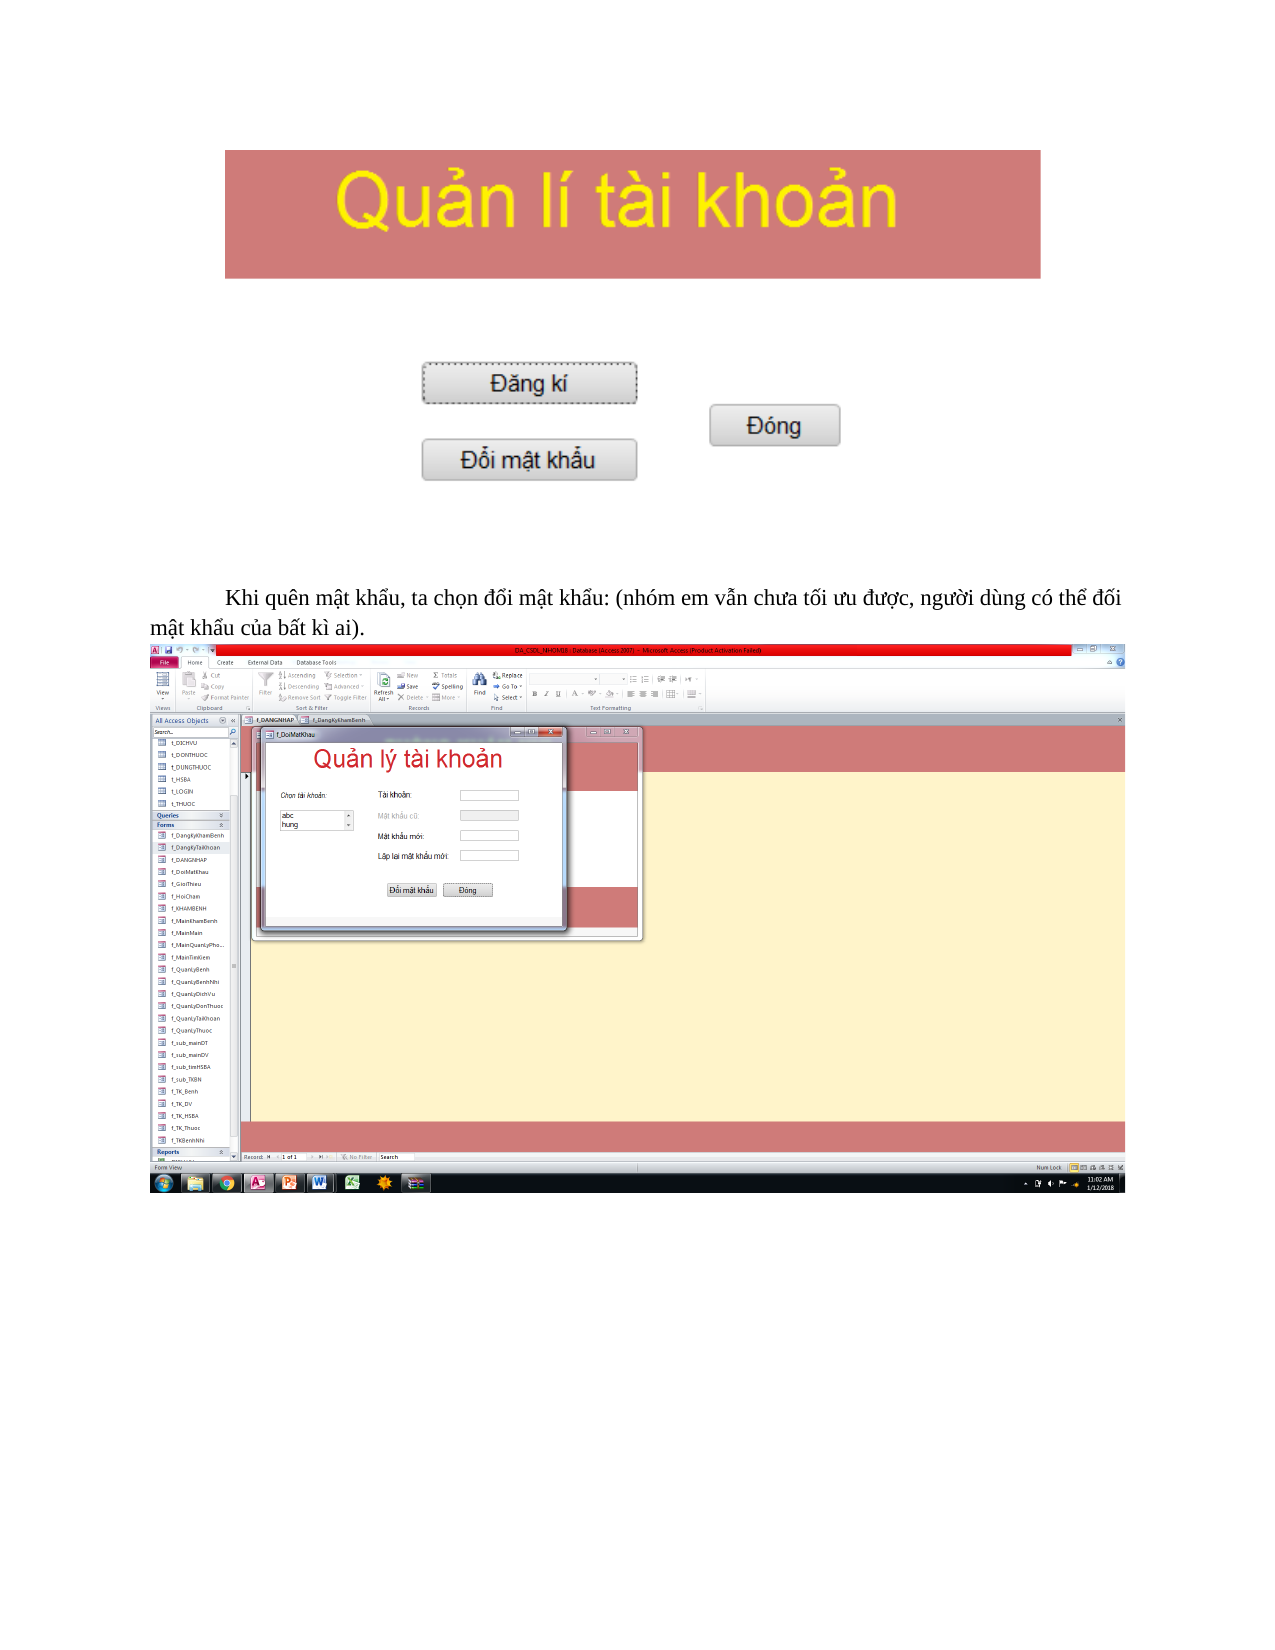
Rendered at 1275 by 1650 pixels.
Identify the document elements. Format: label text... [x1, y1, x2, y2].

text Khi quên mật khẩu, ta chọn đổi mật khẩu: (nhóm em vẫn chưa tối ưu được, người dùng có thể đối mật khẩu của bất kì ai). [150, 584, 1125, 641]
picture [150, 644, 1125, 1193]
picture [225, 150, 1041, 550]
